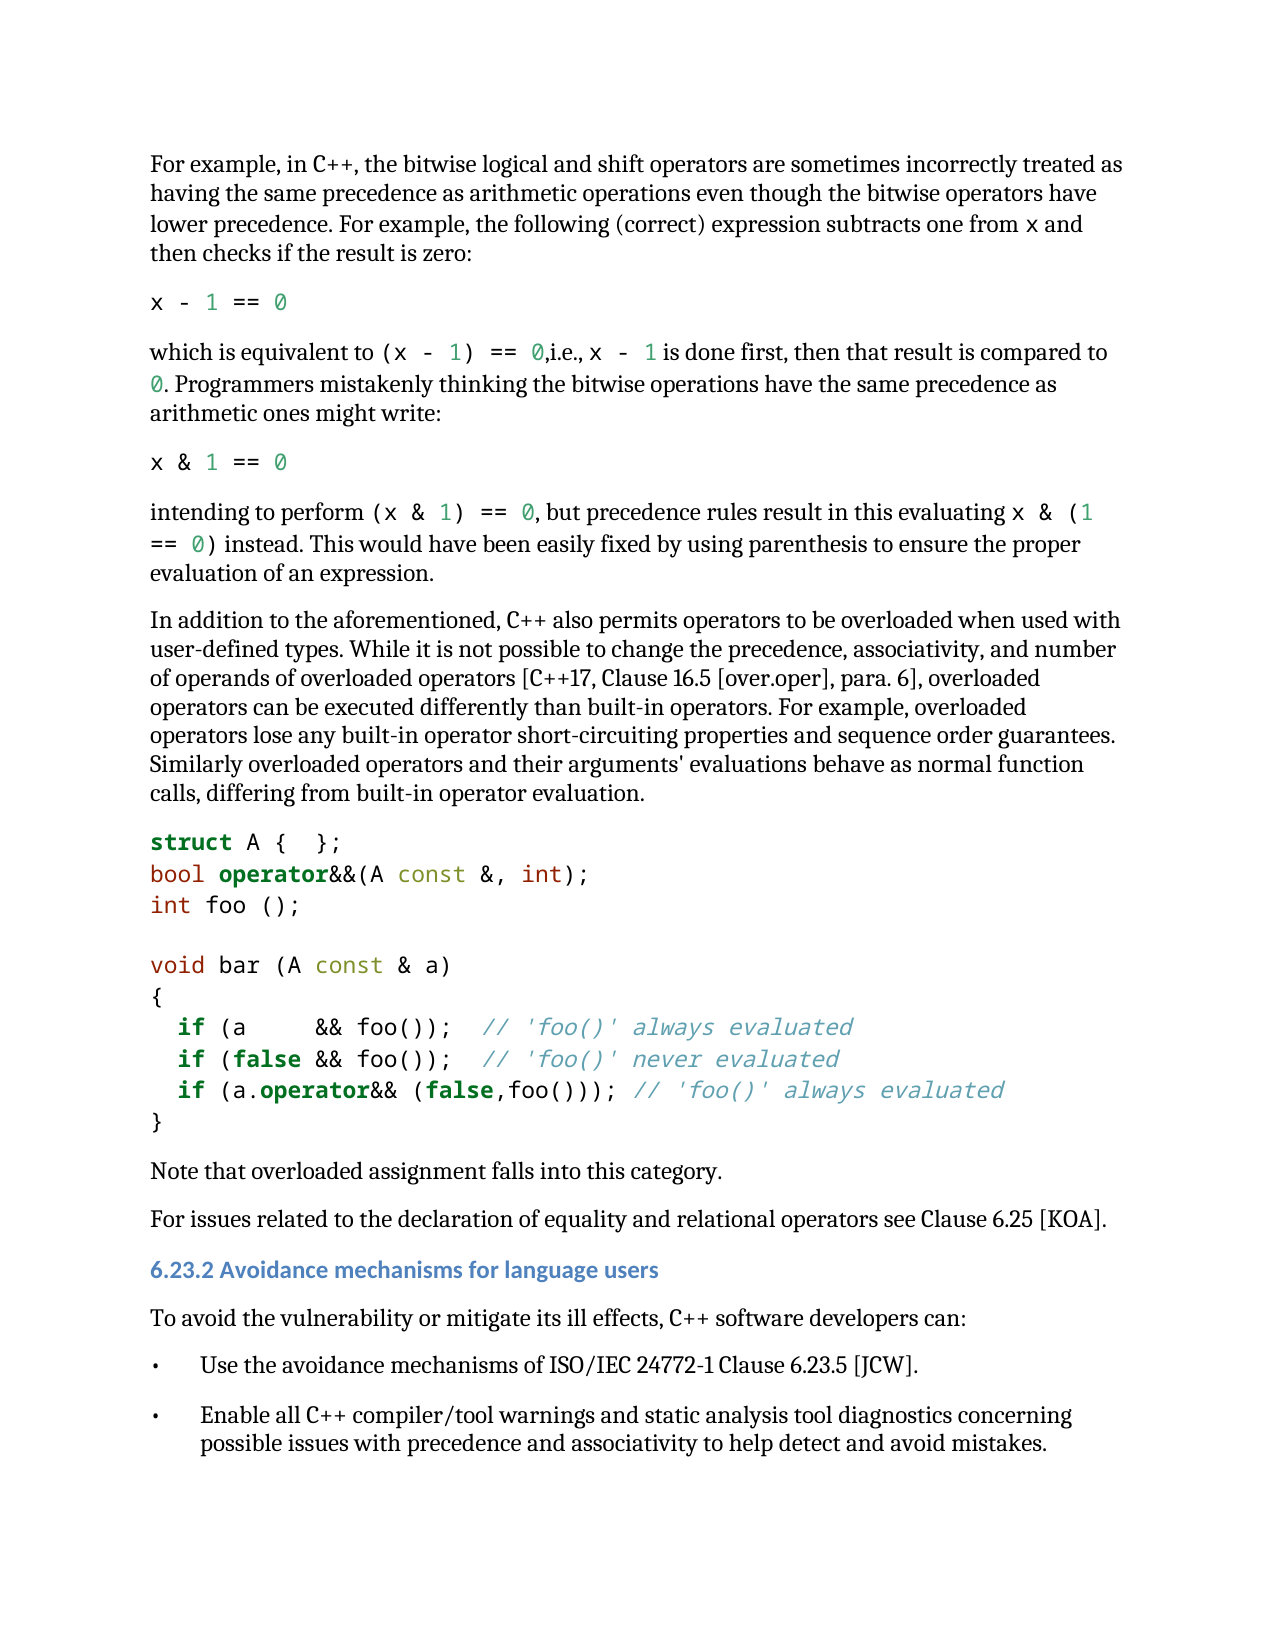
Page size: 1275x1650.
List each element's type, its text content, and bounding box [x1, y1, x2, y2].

text For issues related to the declaration of equality and relational operators see Clause 6.25 [KOA]. [150, 1204, 1125, 1233]
text x & 1 == 0 [150, 446, 1125, 477]
list Use the avoidance mechanisms of ISO/IEC 24772-1 Clause 6.23.5 [JCW]. [150, 1351, 1125, 1380]
text intending to perform (x & 1) == 0, but precedence rules result in this evaluating x & (1 == 0) instead. This would have been easily fixed by using parenthesis to ensure the proper evaluation of an expression. [150, 496, 1125, 587]
text Note that overloaded assignment falls into this category. [150, 1157, 1125, 1186]
text In addition to the aforementioned, C++ also permits operators to be overloaded when used with user-defined types. While it is not possible to change the precedence, associativity, and number of operands of overloaded operators [C++17, Clause 16.5 [over.oper], para. 6], overloaded operators can be executed differently than built-in operators. For example, overloaded operators lose any built-in operator short-circuiting properties and sequence order guarantees. Similarly overloaded operators and their arguments' evaluations behave as normal function calls, differing from built-in operator evaluation. [150, 606, 1125, 807]
text To avoid the vulnerability or mitigate its ill effects, C++ software developers can: [150, 1303, 1125, 1332]
text struct A { }; bool operator&&(A const &, int); int foo (); void bar (A const & a) { if (a && foo()); // 'foo()' always evaluated if (false && foo()); // 'foo()' never evaluated if (a.operator&& (false,foo())); // 'foo()' always evaluated } [150, 826, 1125, 1136]
subtitle 6.23.2 Avoidance mechanisms for language users [150, 1254, 1125, 1285]
text x - 1 == 0 [150, 286, 1125, 317]
